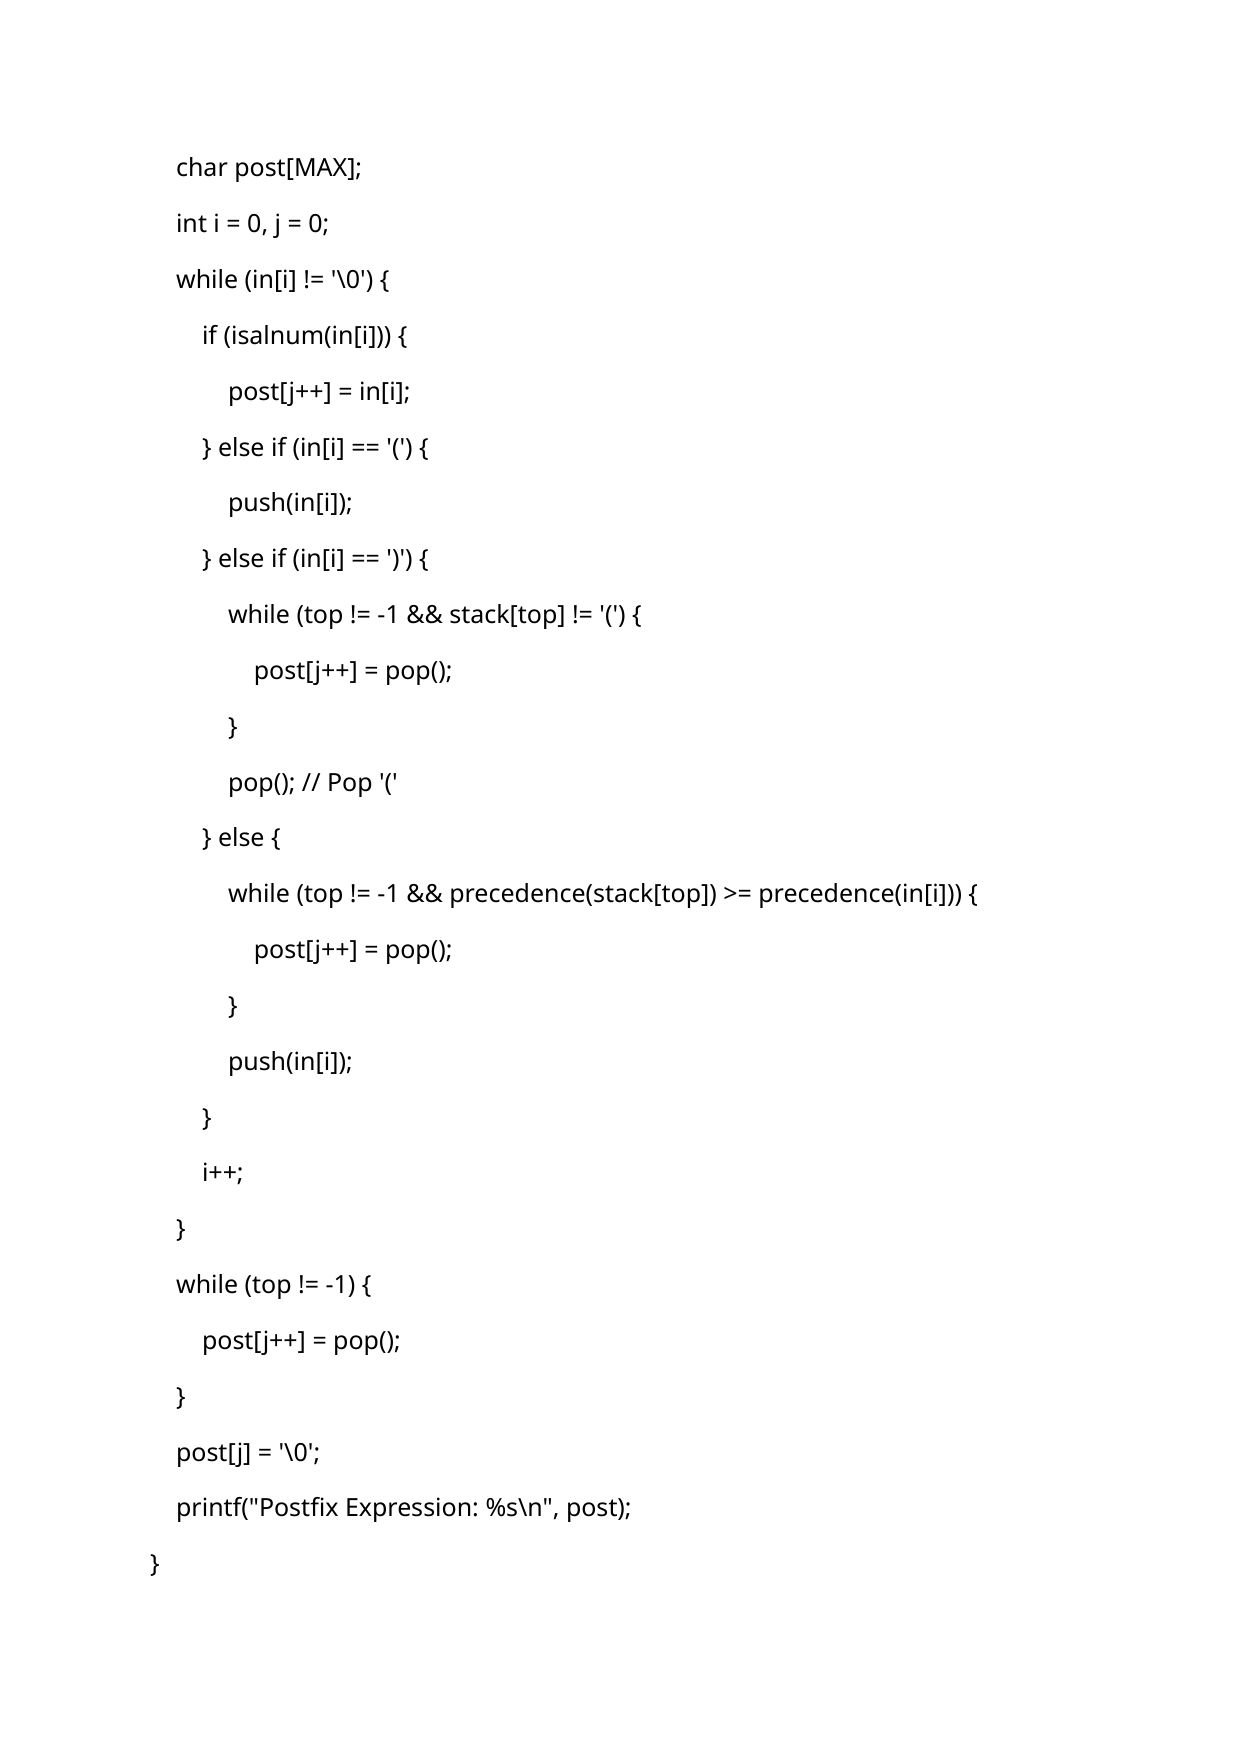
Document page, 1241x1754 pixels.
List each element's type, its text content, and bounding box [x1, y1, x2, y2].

text while (in[i] != '\0') { [150, 262, 1090, 296]
text } else { [150, 820, 1090, 854]
text if (isalnum(in[i])) { [150, 317, 1090, 352]
text post[j] = '\0'; [150, 1434, 1090, 1468]
text } [150, 1099, 1090, 1133]
text } [150, 1211, 1090, 1245]
text } else if (in[i] == '(') { [150, 429, 1090, 463]
text post[j++] = in[i]; [150, 373, 1090, 407]
text post[j++] = pop(); [150, 932, 1090, 966]
text post[j++] = pop(); [150, 652, 1090, 687]
text printf("Postfix Expression: %s\n", post); [150, 1490, 1090, 1524]
text } [150, 987, 1090, 1022]
text } [150, 1378, 1090, 1412]
text } [150, 708, 1090, 742]
text } [150, 1546, 1090, 1580]
text push(in[i]); [150, 485, 1090, 519]
text } else if (in[i] == ')') { [150, 541, 1090, 575]
text while (top != -1) { [150, 1267, 1090, 1301]
text char post[MAX]; [150, 150, 1090, 184]
text while (top != -1 && stack[top] != '(') { [150, 597, 1090, 631]
text pop(); // Pop '(' [150, 764, 1090, 798]
text while (top != -1 && precedence(stack[top]) >= precedence(in[i])) { [150, 876, 1090, 910]
text int i = 0, j = 0; [150, 206, 1090, 240]
text post[j++] = pop(); [150, 1322, 1090, 1357]
text push(in[i]); [150, 1043, 1090, 1077]
text i++; [150, 1155, 1090, 1189]
